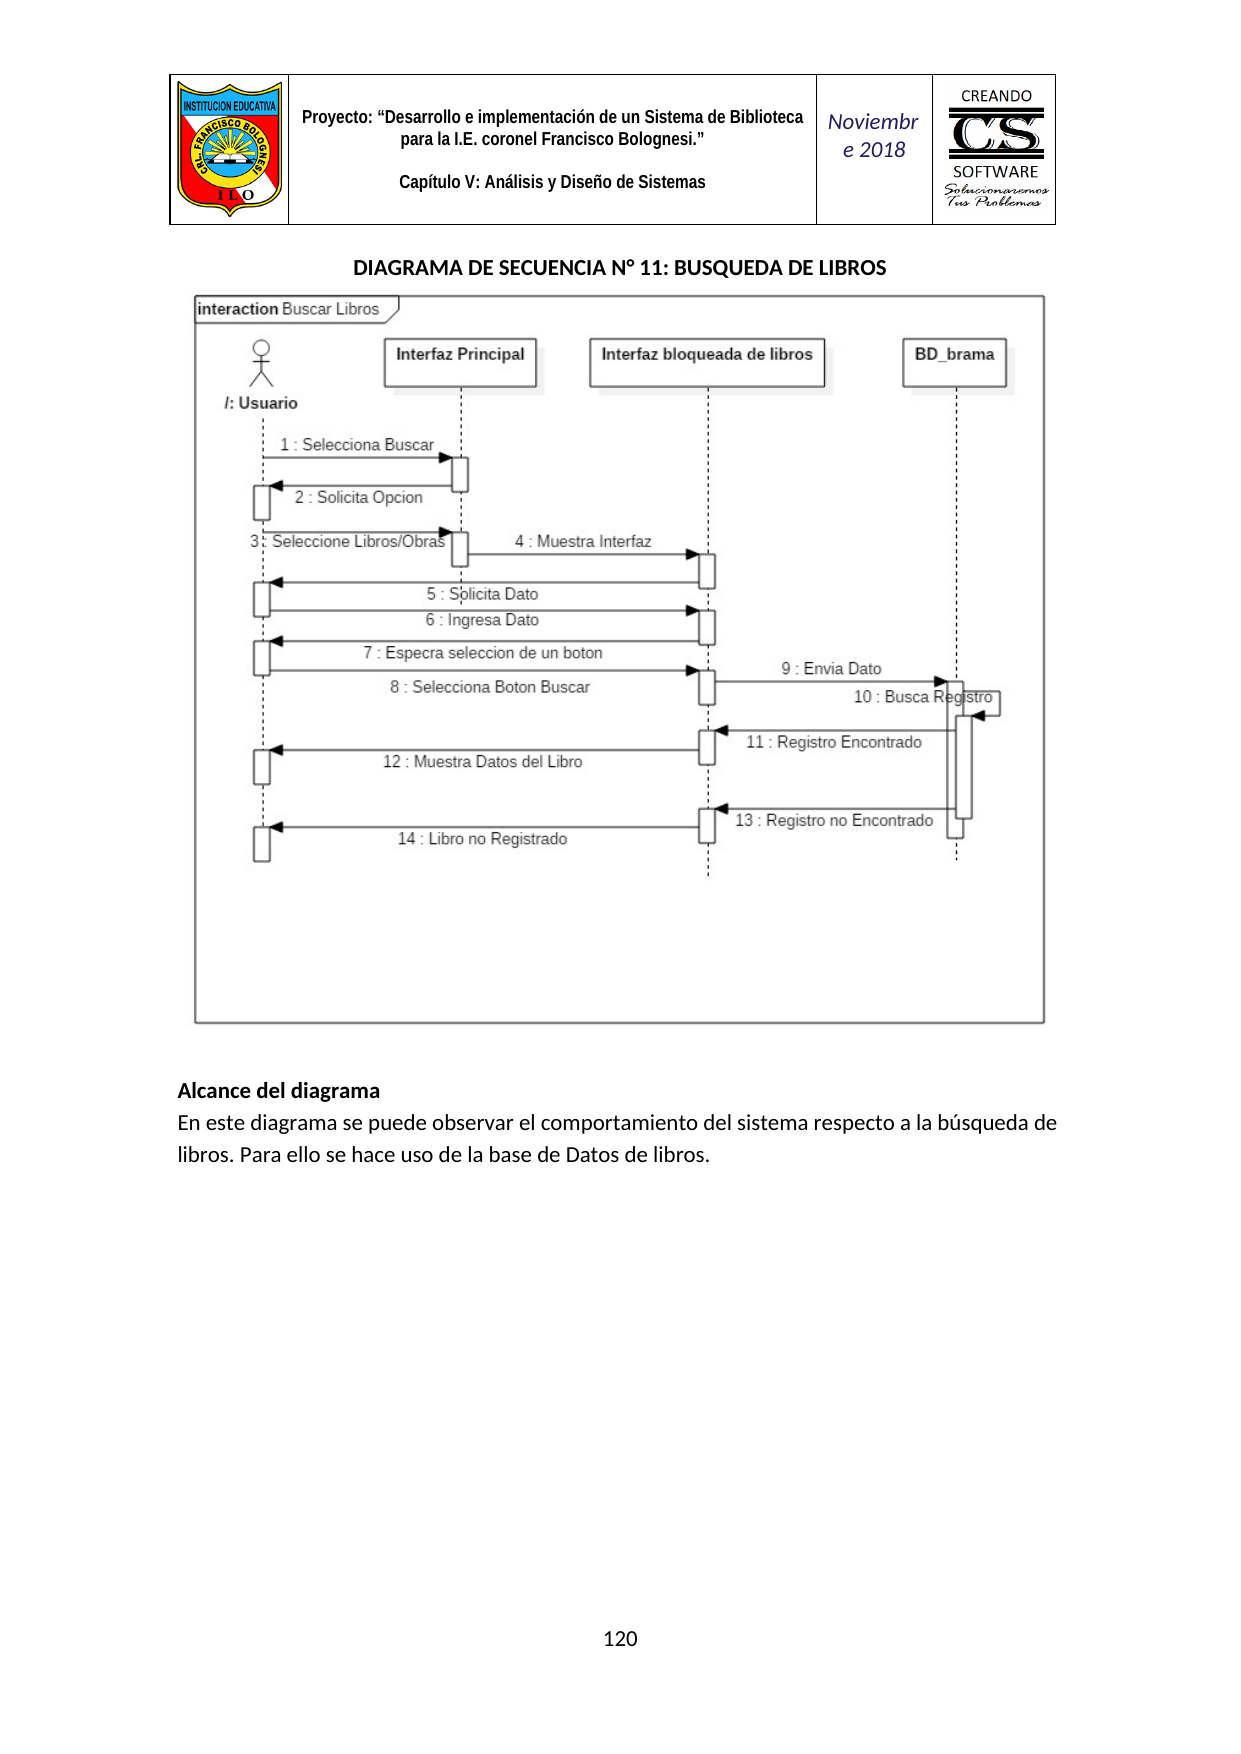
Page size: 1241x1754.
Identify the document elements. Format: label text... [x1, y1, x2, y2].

text En este diagrama se puede observar el comportamiento del sistema respecto a la búsqueda de libros. Para ello se hace uso de la base de Datos de libros. [177, 1108, 1063, 1169]
text DIAGRAMA DE SECUENCIA N° 11: BUSQUEDA DE LIBROS [177, 253, 1063, 285]
picture [944, 85, 1051, 210]
picture [177, 285, 1093, 1072]
picture [177, 81, 282, 217]
text Alcance del diagrama [177, 1076, 1063, 1104]
